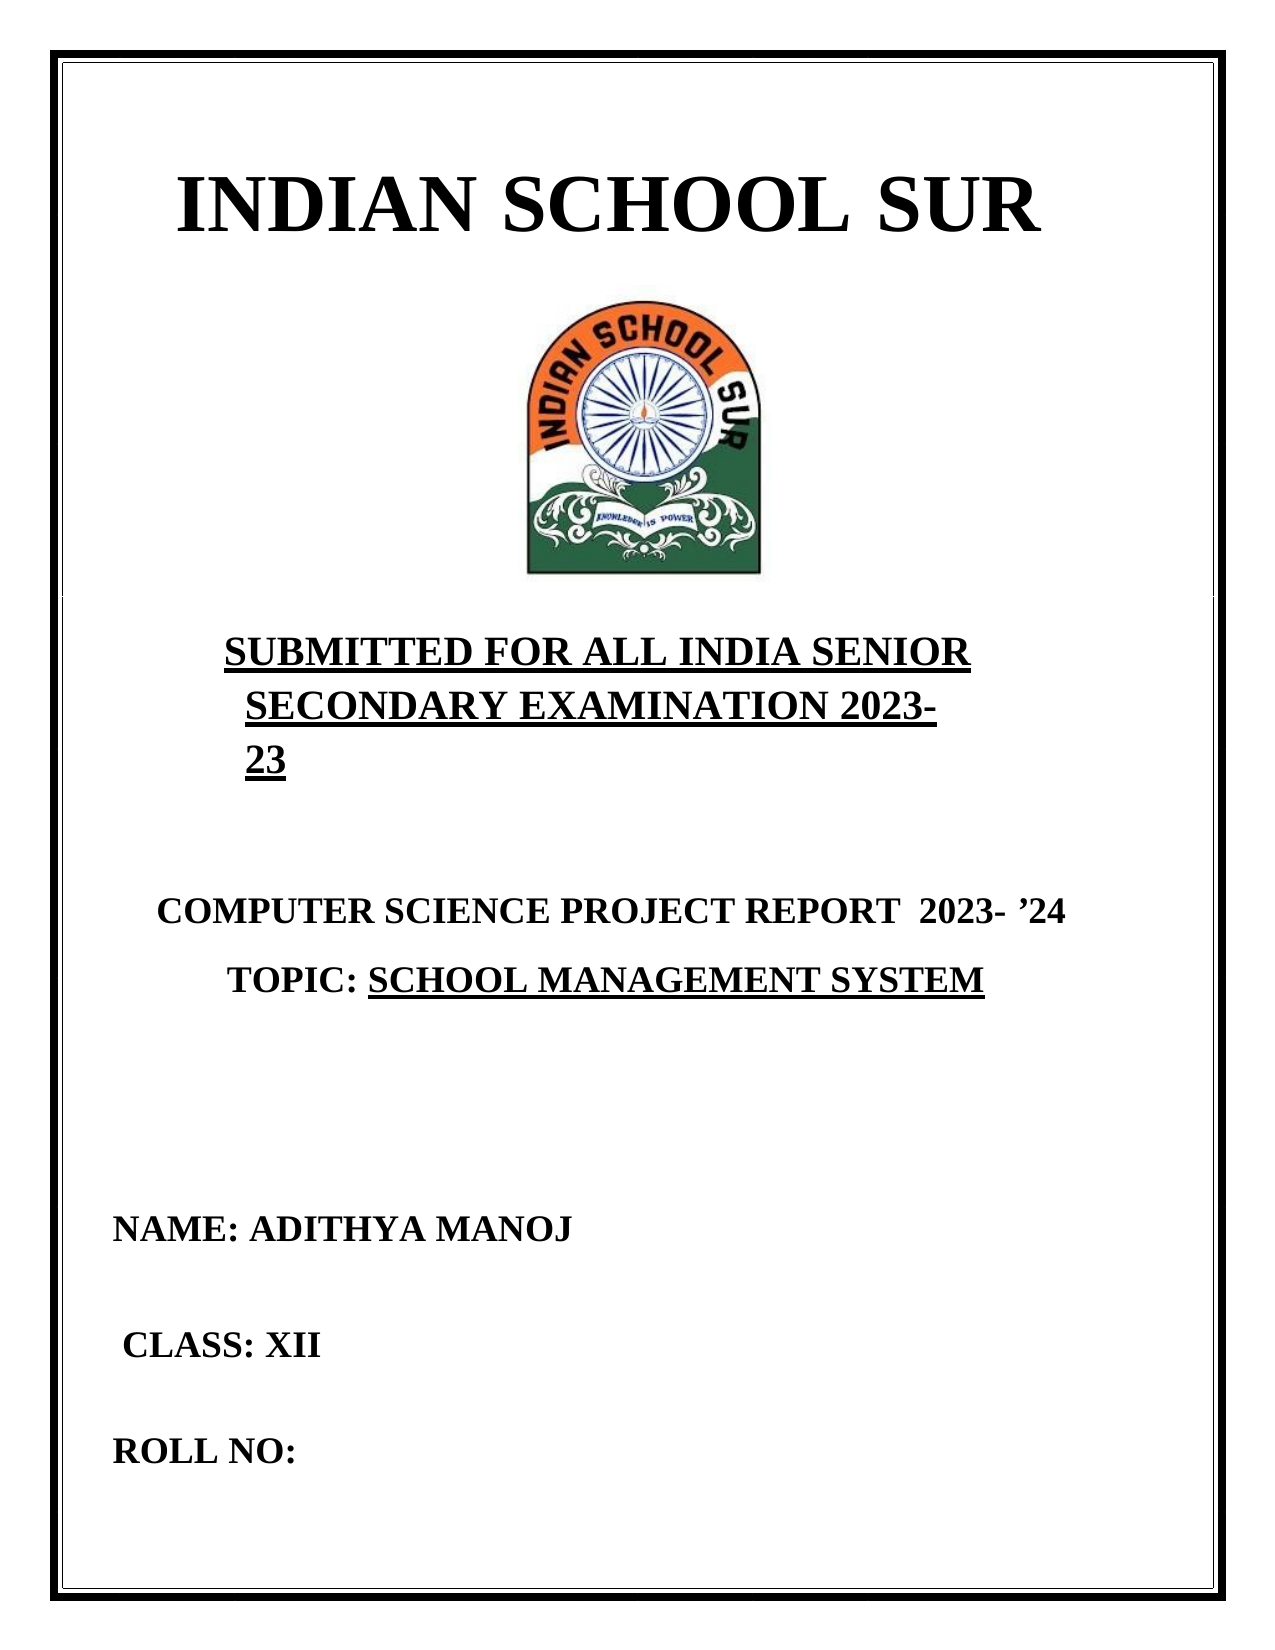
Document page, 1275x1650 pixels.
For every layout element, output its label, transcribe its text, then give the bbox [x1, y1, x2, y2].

text NAME: ADITHYA MANOJ [112, 1207, 592, 1250]
text CLASS: XII [112, 1322, 592, 1366]
text SUBMITTED FOR ALL INDIA SENIOR SECONDARY EXAMINATION 2023-23 [223, 320, 977, 783]
text ROLL NO: [112, 1429, 1173, 1471]
text COMPUTER SCIENCE PROJECT REPORT 2023- ʼ24 TOPIC: SCHOOL MANAGEMENT SYSTEM [156, 888, 1067, 1001]
title INDIAN SCHOOL SUR [176, 155, 1173, 250]
picture [517, 285, 772, 582]
